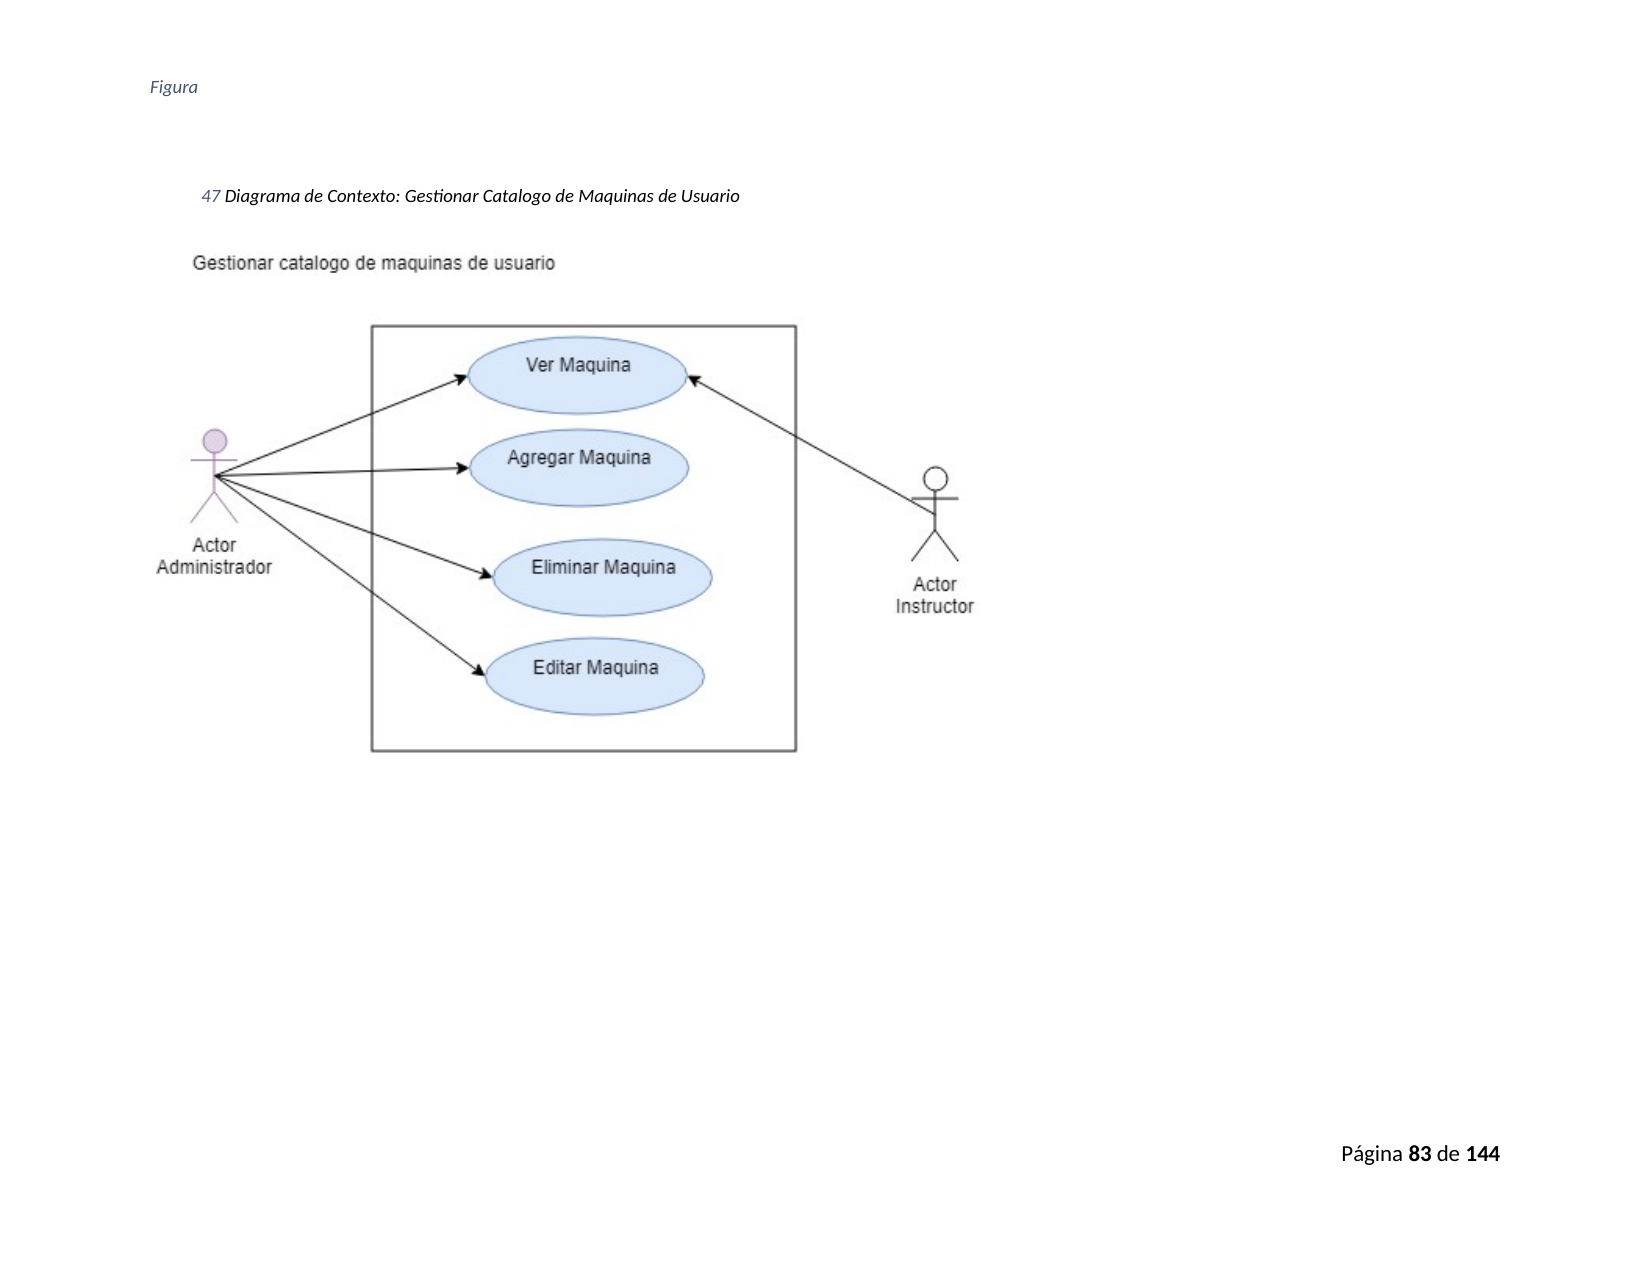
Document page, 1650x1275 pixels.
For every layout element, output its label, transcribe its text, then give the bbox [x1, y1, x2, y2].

subtitle 47 Diagrama de Contexto: Gestionar Catalogo de Maquinas de Usuario [201, 184, 1179, 207]
picture [155, 226, 993, 770]
